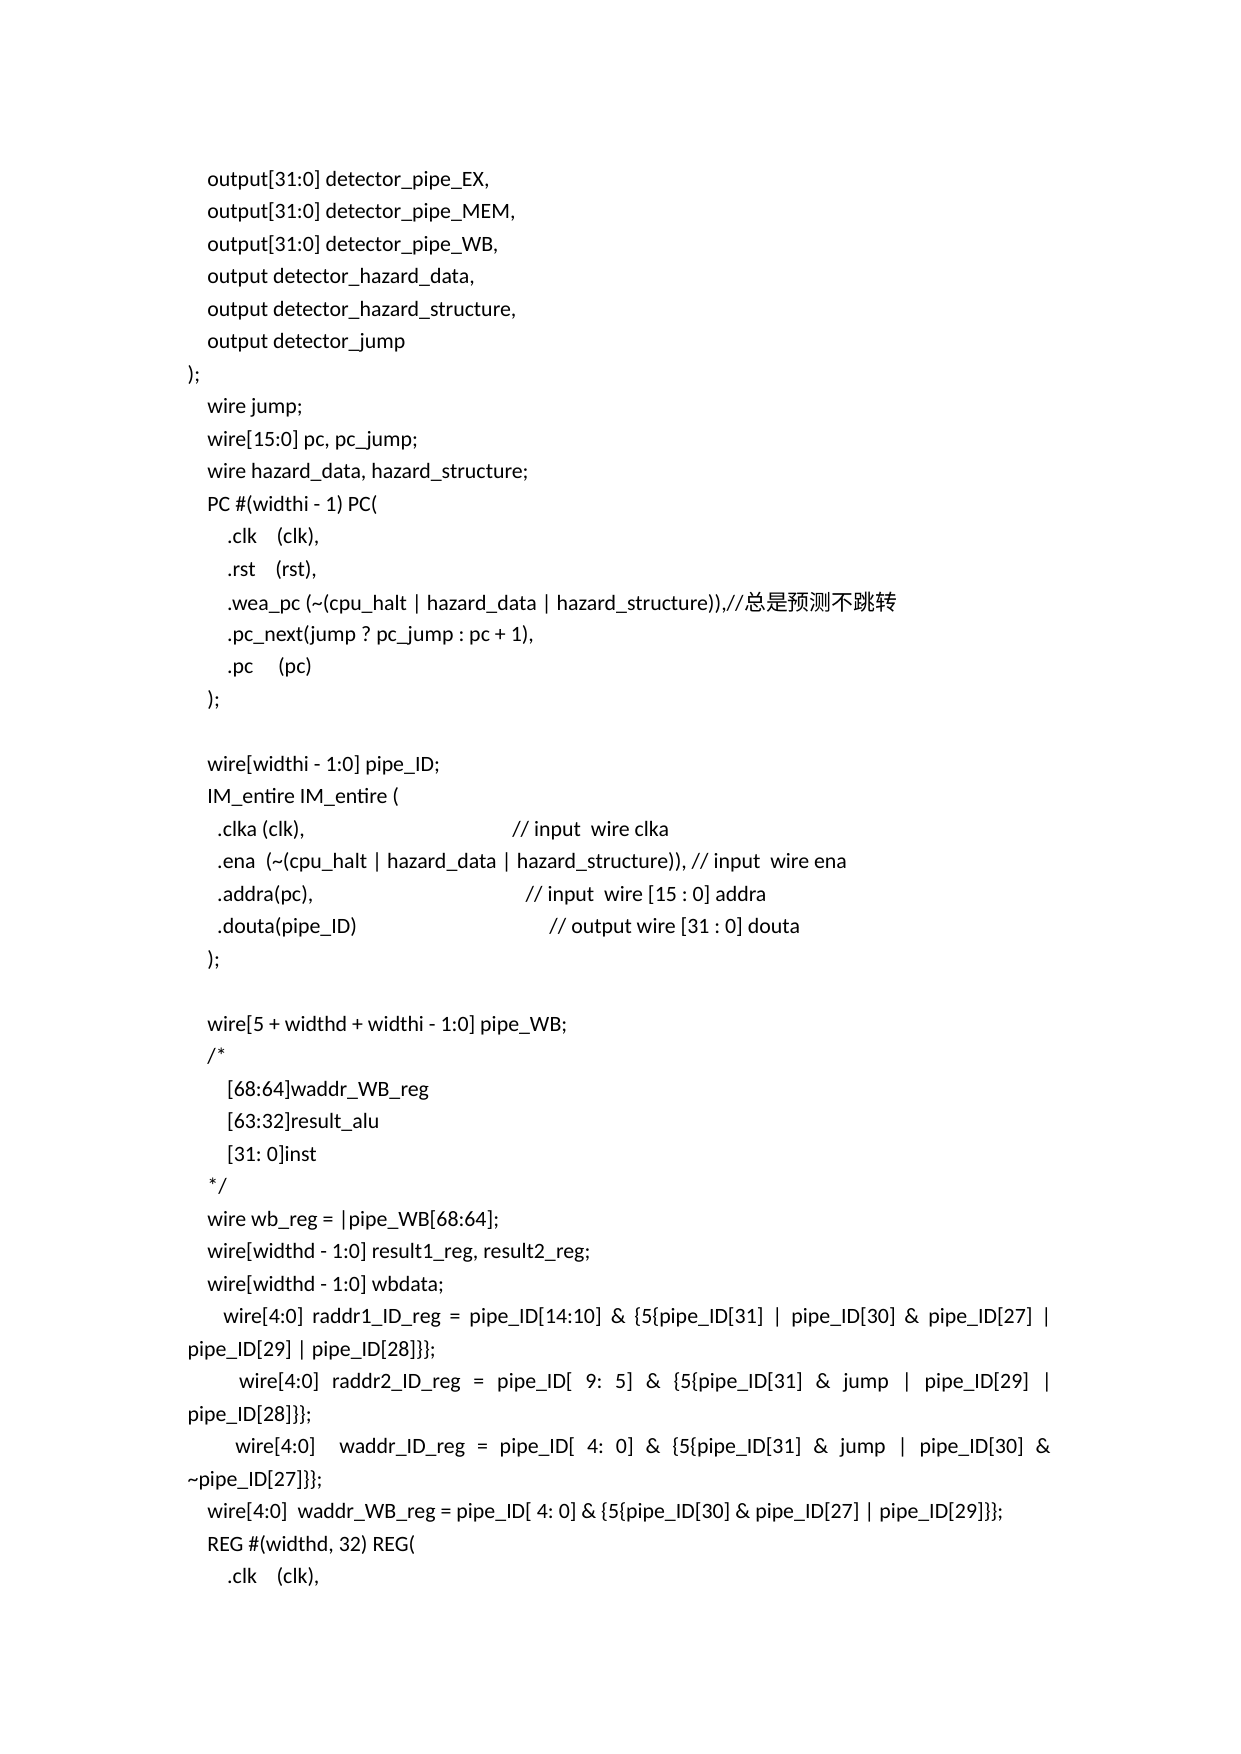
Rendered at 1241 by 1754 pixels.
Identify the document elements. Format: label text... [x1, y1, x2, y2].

text .addra(pc), // input wire [15 : 0] addra [187, 877, 1053, 909]
text .pc_next(jump ? pc_jump : pc + 1), [187, 617, 1053, 649]
text wire[widthi - 1:0] pipe_ID; [187, 747, 1053, 779]
text wire[widthd - 1:0] wbdata; [187, 1267, 1053, 1299]
text output detector_hazard_structure, [187, 292, 1053, 324]
text /* [187, 1039, 1053, 1072]
text [68:64]waddr_WB_reg [187, 1072, 1053, 1104]
text .rst (rst), [187, 552, 1053, 584]
text wire[4:0] waddr_WB_reg = pipe_ID[ 4: 0] & {5{pipe_ID[30] & pipe_ID[27] | pipe_ID[29]}}; [187, 1494, 1053, 1527]
text PC #(widthi - 1) PC( [187, 487, 1053, 519]
text ); [187, 357, 1053, 389]
text output detector_jump [187, 324, 1053, 357]
text output detector_hazard_data, [187, 259, 1053, 292]
text [31: 0]inst [187, 1137, 1053, 1169]
text wire[5 + widthd + widthi - 1:0] pipe_WB; [187, 1007, 1053, 1039]
text output[31:0] detector_pipe_EX, [187, 162, 1053, 194]
text ); [187, 682, 1053, 714]
text wire[widthd - 1:0] result1_reg, result2_reg; [187, 1234, 1053, 1267]
text IM_entire IM_entire ( [187, 779, 1053, 812]
text wire[15:0] pc, pc_jump; [187, 422, 1053, 454]
text wire[4:0] raddr1_ID_reg = pipe_ID[14:10] & {5{pipe_ID[31] | pipe_ID[30] & pipe_ID[27] | pipe_ID[29] | pipe_ID[28]}}; [187, 1299, 1053, 1364]
text REG #(widthd, 32) REG( [187, 1527, 1053, 1559]
text wire[4:0] raddr2_ID_reg = pipe_ID[ 9: 5] & {5{pipe_ID[31] & jump | pipe_ID[29] | pipe_ID[28]}}; [187, 1364, 1053, 1429]
text output[31:0] detector_pipe_MEM, [187, 194, 1053, 227]
text .clk (clk), [187, 1559, 1053, 1592]
text .pc (pc) [187, 649, 1053, 682]
text [63:32]result_alu [187, 1104, 1053, 1137]
text wire hazard_data, hazard_structure; [187, 454, 1053, 487]
text .clk (clk), [187, 519, 1053, 552]
text output[31:0] detector_pipe_WB, [187, 227, 1053, 259]
text wire[4:0] waddr_ID_reg = pipe_ID[ 4: 0] & {5{pipe_ID[31] & jump | pipe_ID[30] & ~pipe_ID[27]}}; [187, 1429, 1053, 1494]
text .ena (~(cpu_halt | hazard_data | hazard_structure)), // input wire ena [187, 844, 1053, 877]
text .douta(pipe_ID) // output wire [31 : 0] douta [187, 909, 1053, 942]
text wire jump; [187, 389, 1053, 422]
text ); [187, 942, 1053, 974]
text .clka (clk), // input wire clka [187, 812, 1053, 844]
text wire wb_reg = |pipe_WB[68:64]; [187, 1202, 1053, 1234]
text */ [187, 1169, 1053, 1202]
text .wea_pc (~(cpu_halt | hazard_data | hazard_structure)),//总是预测不跳转 [187, 584, 1053, 617]
